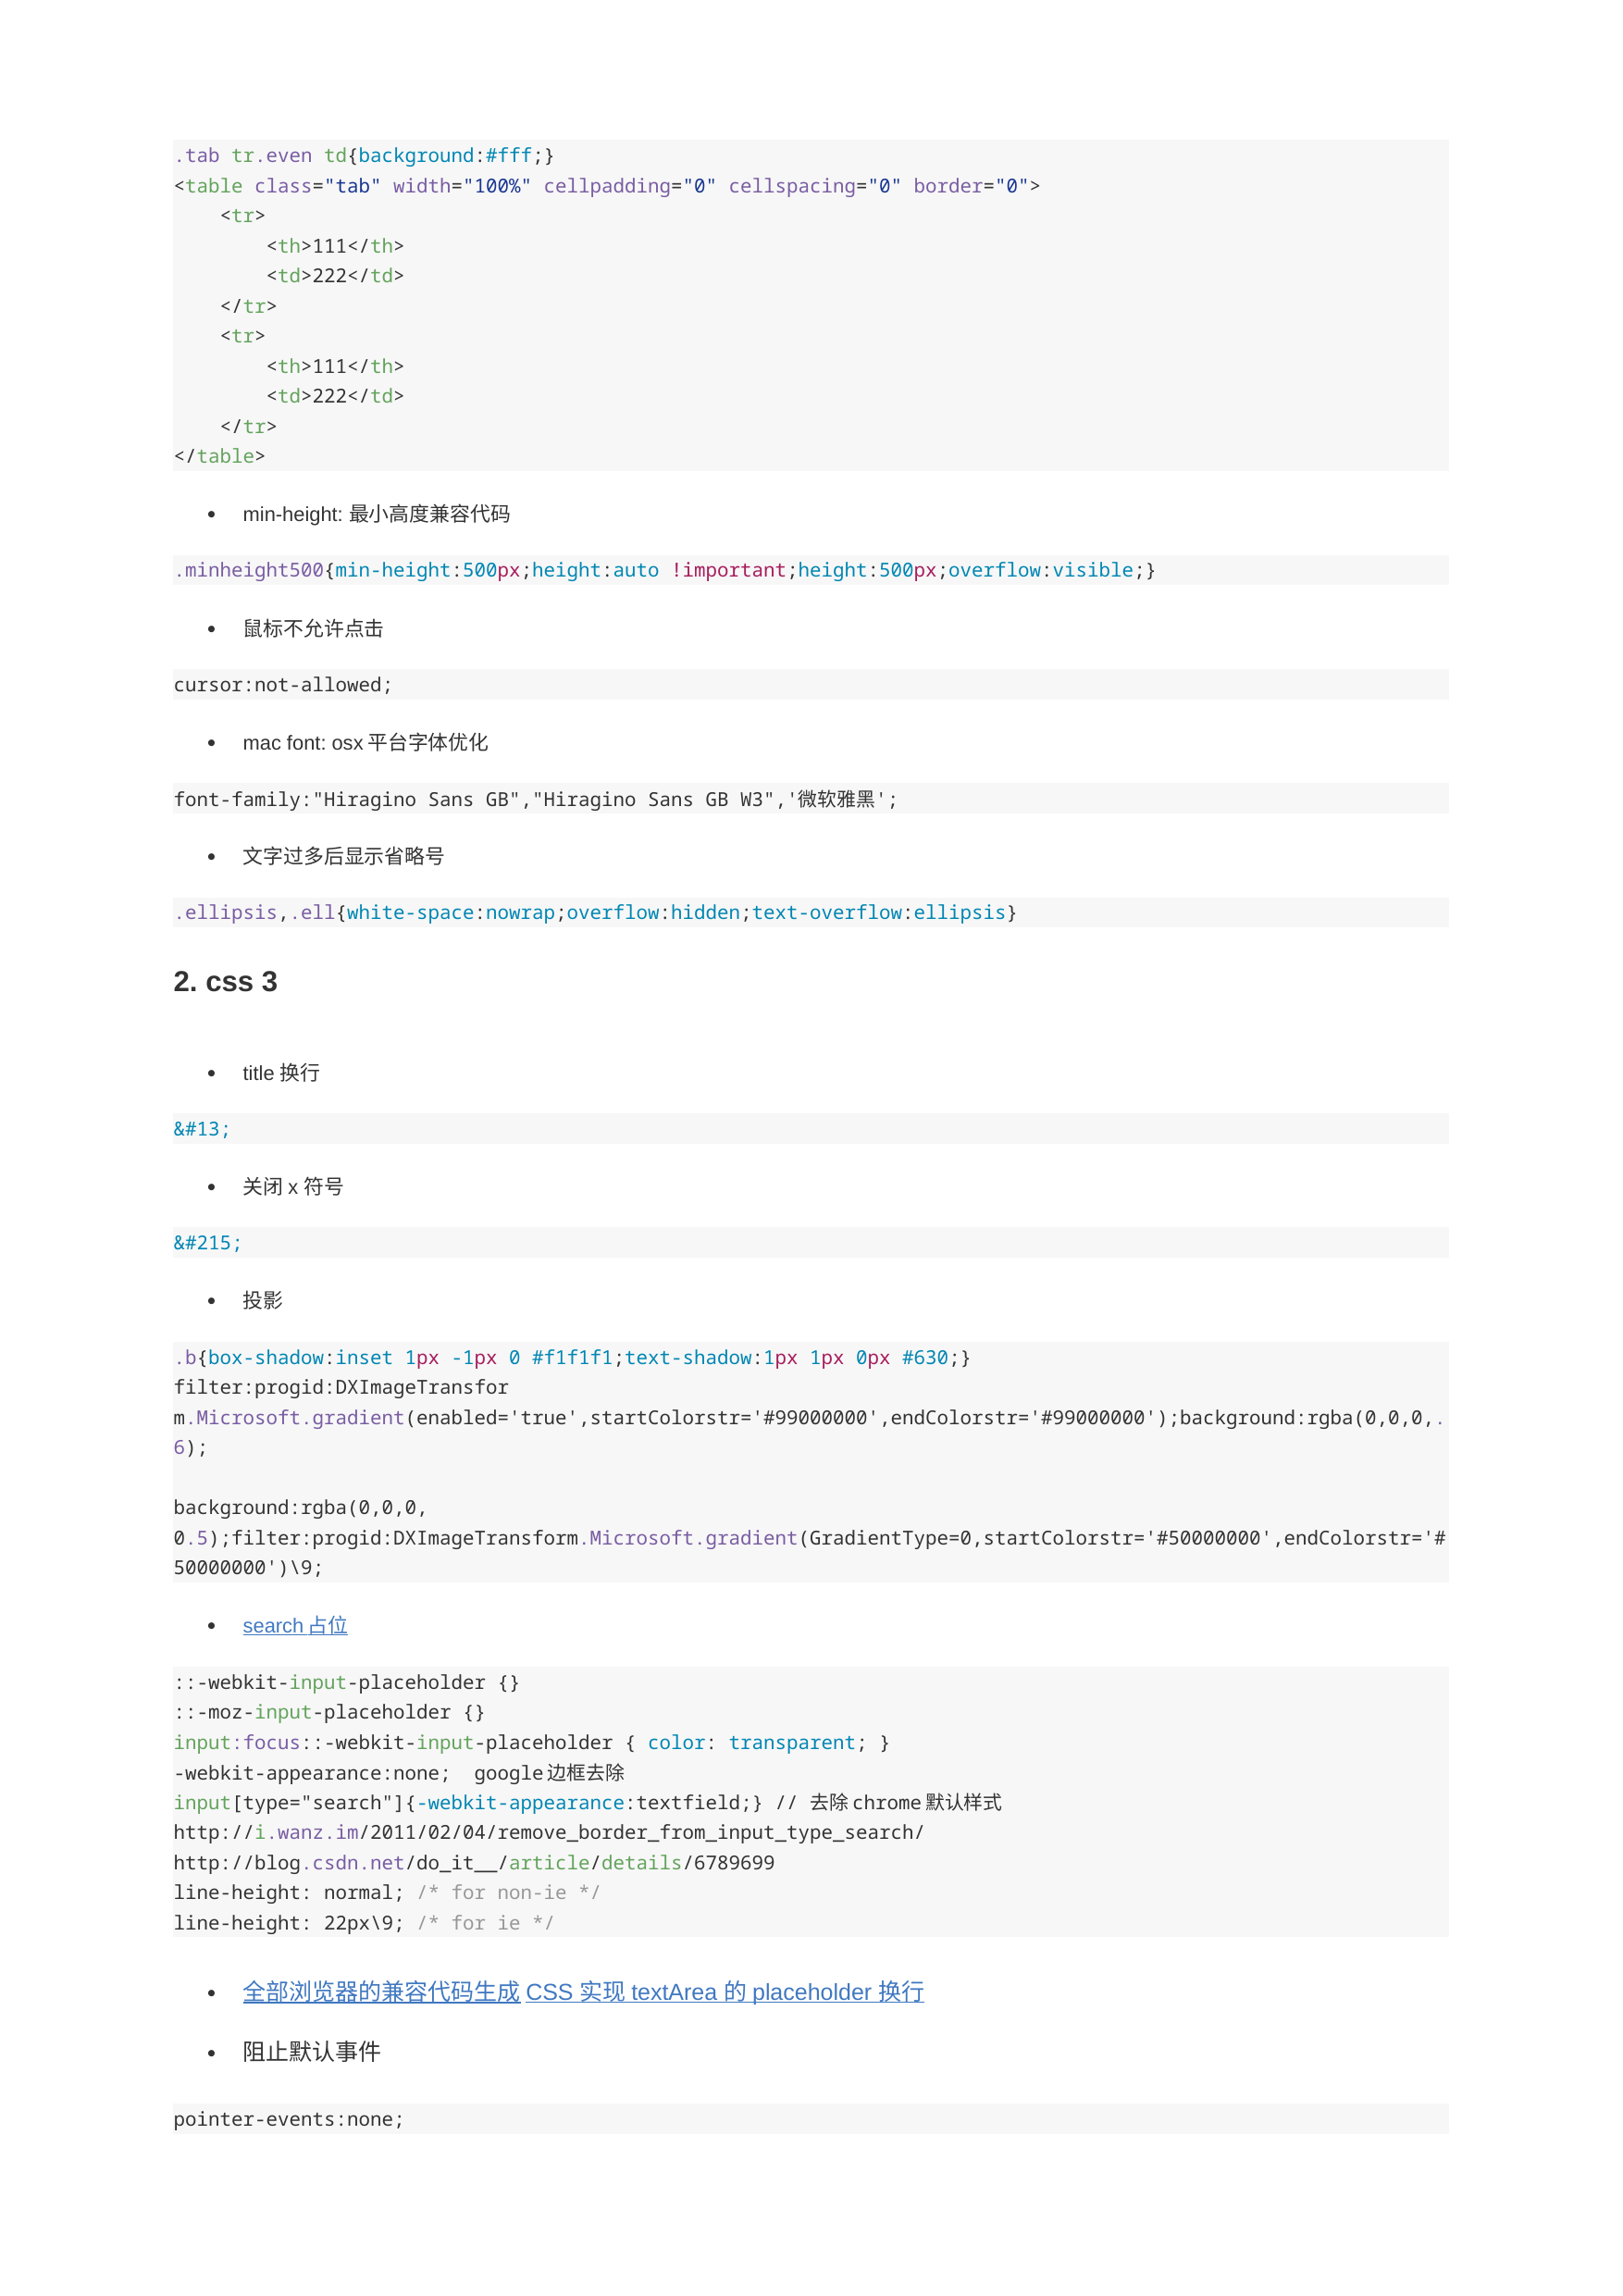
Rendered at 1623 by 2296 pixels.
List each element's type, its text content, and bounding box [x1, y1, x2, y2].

list title 换行 [208, 1056, 1449, 1086]
text <th>111</th> [173, 230, 1449, 260]
text <tr> [173, 320, 1449, 351]
text .ellipsis,.ell{white-space:nowrap;overflow:hidden;text-overflow:ellipsis} [173, 898, 1449, 927]
text </tr> [173, 291, 1449, 320]
text line-height: normal; /* for non-ie */ [173, 1877, 1449, 1907]
text <td>222</td> [173, 260, 1449, 291]
text <table class="tab" width="100%" cellpadding="0" cellspacing="0" border="0"> [173, 170, 1449, 200]
text font-family:"Hiragino Sans GB","Hiragino Sans GB W3",'微软雅黑'; [173, 783, 1449, 813]
text -webkit-appearance:none; google边框去除 [173, 1756, 1449, 1787]
text filter:progid:DXImageTransform.Microsoft.gradient(enabled='true',startColorstr='#99000000',endColorstr='#99000000');background:rgba(0,0,0,.6); [173, 1371, 1449, 1462]
list 全部浏览器的兼容代码生成 CSS 实现 textArea 的 placeholder 换行 [208, 1960, 1449, 2020]
text http://blog.csdn.net/do_it__/article/details/6789699 [173, 1847, 1449, 1877]
list 阻止默认事件 [208, 2020, 1449, 2080]
list 投影 [208, 1285, 1449, 1315]
text &#13; [173, 1113, 1449, 1144]
text http://i.wanz.im/2011/02/04/remove_border_from_input_type_search/ [173, 1817, 1449, 1847]
list 关闭 x 符号 [208, 1171, 1449, 1200]
text .tab tr.even td{background:#fff;} [173, 140, 1449, 170]
text &#215; [173, 1227, 1449, 1258]
text input[type="search"]{-webkit-appearance:textfield;} // 去除chrome默认样式 [173, 1787, 1449, 1817]
text input:focus::-webkit-input-placeholder { color: transparent; } [173, 1727, 1449, 1756]
text <td>222</td> [173, 380, 1449, 411]
list 文字过多后显示省略号 [208, 840, 1449, 871]
text pointer-events:none; [173, 2104, 1449, 2134]
list mac font: osx平台字体优化 [208, 726, 1449, 756]
text .b{box-shadow:inset 1px -1px 0 #f1f1f1;text-shadow:1px 1px 0px #630;} [173, 1342, 1449, 1371]
list min-height: 最小高度兼容代码 [208, 498, 1449, 528]
text </tr> [173, 411, 1449, 441]
text .minheight500{min-height:500px;height:auto !important;height:500px;overflow:visible;} [173, 555, 1449, 585]
text <tr> [173, 200, 1449, 230]
text <th>111</th> [173, 351, 1449, 380]
text ::-webkit-input-placeholder {} [173, 1667, 1449, 1696]
text line-height: 22px\9; /* for ie */ [173, 1907, 1449, 1937]
text cursor:not-allowed; [173, 669, 1449, 700]
subtitle 2. css 3 [173, 950, 1449, 1011]
text </table> [173, 441, 1449, 471]
list 鼠标不允许点击 [208, 612, 1449, 642]
text background:rgba(0,0,0,0.5);filter:progid:DXImageTransform.Microsoft.gradient(GradientType=0,startColorstr='#50000000',endColorstr='#50000000')\9; [173, 1492, 1449, 1582]
text ::-moz-input-placeholder {} [173, 1696, 1449, 1727]
list search占位 [208, 1609, 1449, 1639]
